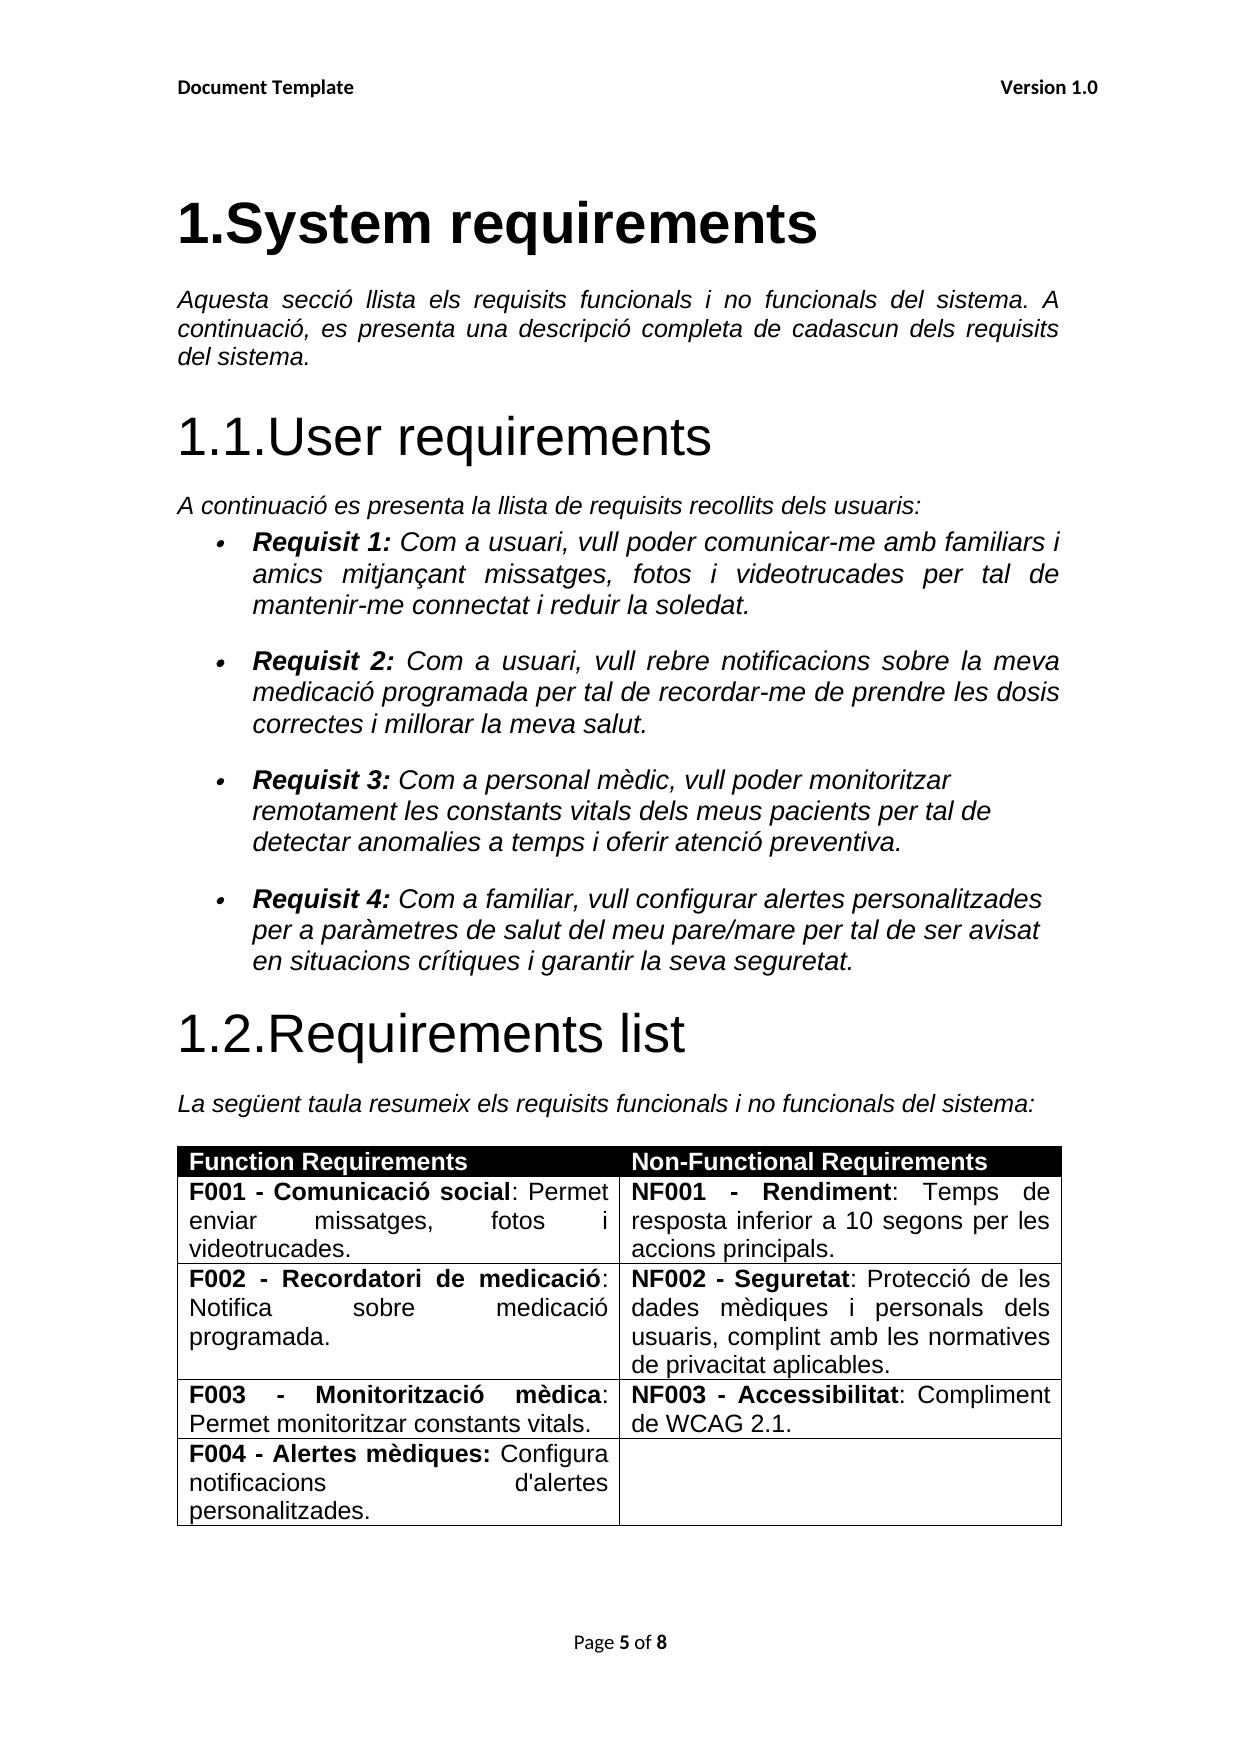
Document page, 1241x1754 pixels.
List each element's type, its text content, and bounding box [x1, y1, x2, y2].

text La següent taula resumeix els requisits funcionals i no funcionals del sistema: [177, 1089, 1063, 1117]
table_cell F002 - Recordatori de medicació: Notifica sobre medicació programada. [178, 1264, 619, 1379]
text A continuació es presenta la llista de requisits recollits dels usuaris: [177, 491, 1063, 520]
subtitle 1.System requirements [177, 189, 1063, 256]
table_cell NF003 - Accessibilitat: Compliment de WCAG 2.1. [620, 1380, 1061, 1438]
subtitle Requisit 2: Com a usuari, vull rebre notificacions sobre la meva medicació programada per tal de recordar-me de prendre les dosis correctes i millorar la meva salut. [215, 645, 1063, 739]
table_cell F001 - Comunicació social: Permet enviar missatges, fotos i videotrucades. [178, 1177, 619, 1263]
subtitle 1.1.User requirements [177, 404, 1063, 466]
table_header Non-Functional Requirements [620, 1147, 1061, 1176]
table_cell NF001 - Rendiment: Temps de resposta inferior a 10 segons per les accions principals. [620, 1177, 1061, 1263]
table_cell NF002 - Seguretat: Protecció de les dades mèdiques i personals dels usuaris, complint amb les normatives de privacitat aplicables. [620, 1264, 1061, 1379]
text Aquesta secció llista els requisits funcionals i no funcionals del sistema. A continuació, es presenta una descripció completa de cadascun dels requisits del sistema. [177, 285, 1063, 371]
subtitle Requisit 1: Com a usuari, vull poder comunicar-me amb familiars i amics mitjançant missatges, fotos i videotrucades per tal de mantenir-me connectat i reduir la soledat. [215, 526, 1063, 620]
subtitle Requisit 3: Com a personal mèdic, vull poder monitoritzar remotament les constants vitals dels meus pacients per tal de detectar anomalies a temps i oferir atenció preventiva. [215, 764, 1063, 858]
subtitle 1.2.Requirements list [177, 1001, 1063, 1064]
table_cell F003 - Monitorització mèdica: Permet monitoritzar constants vitals. [178, 1380, 619, 1438]
table_header Function Requirements [178, 1147, 619, 1176]
table_cell F004 - Alertes mèdiques: Configura notificacions d'alertes personalitzades. [178, 1439, 619, 1525]
table_cell [620, 1439, 1061, 1525]
subtitle Requisit 4: Com a familiar, vull configurar alertes personalitzades per a paràmetres de salut del meu pare/mare per tal de ser avisat en situacions crítiques i garantir la seva seguretat. [215, 883, 1063, 976]
